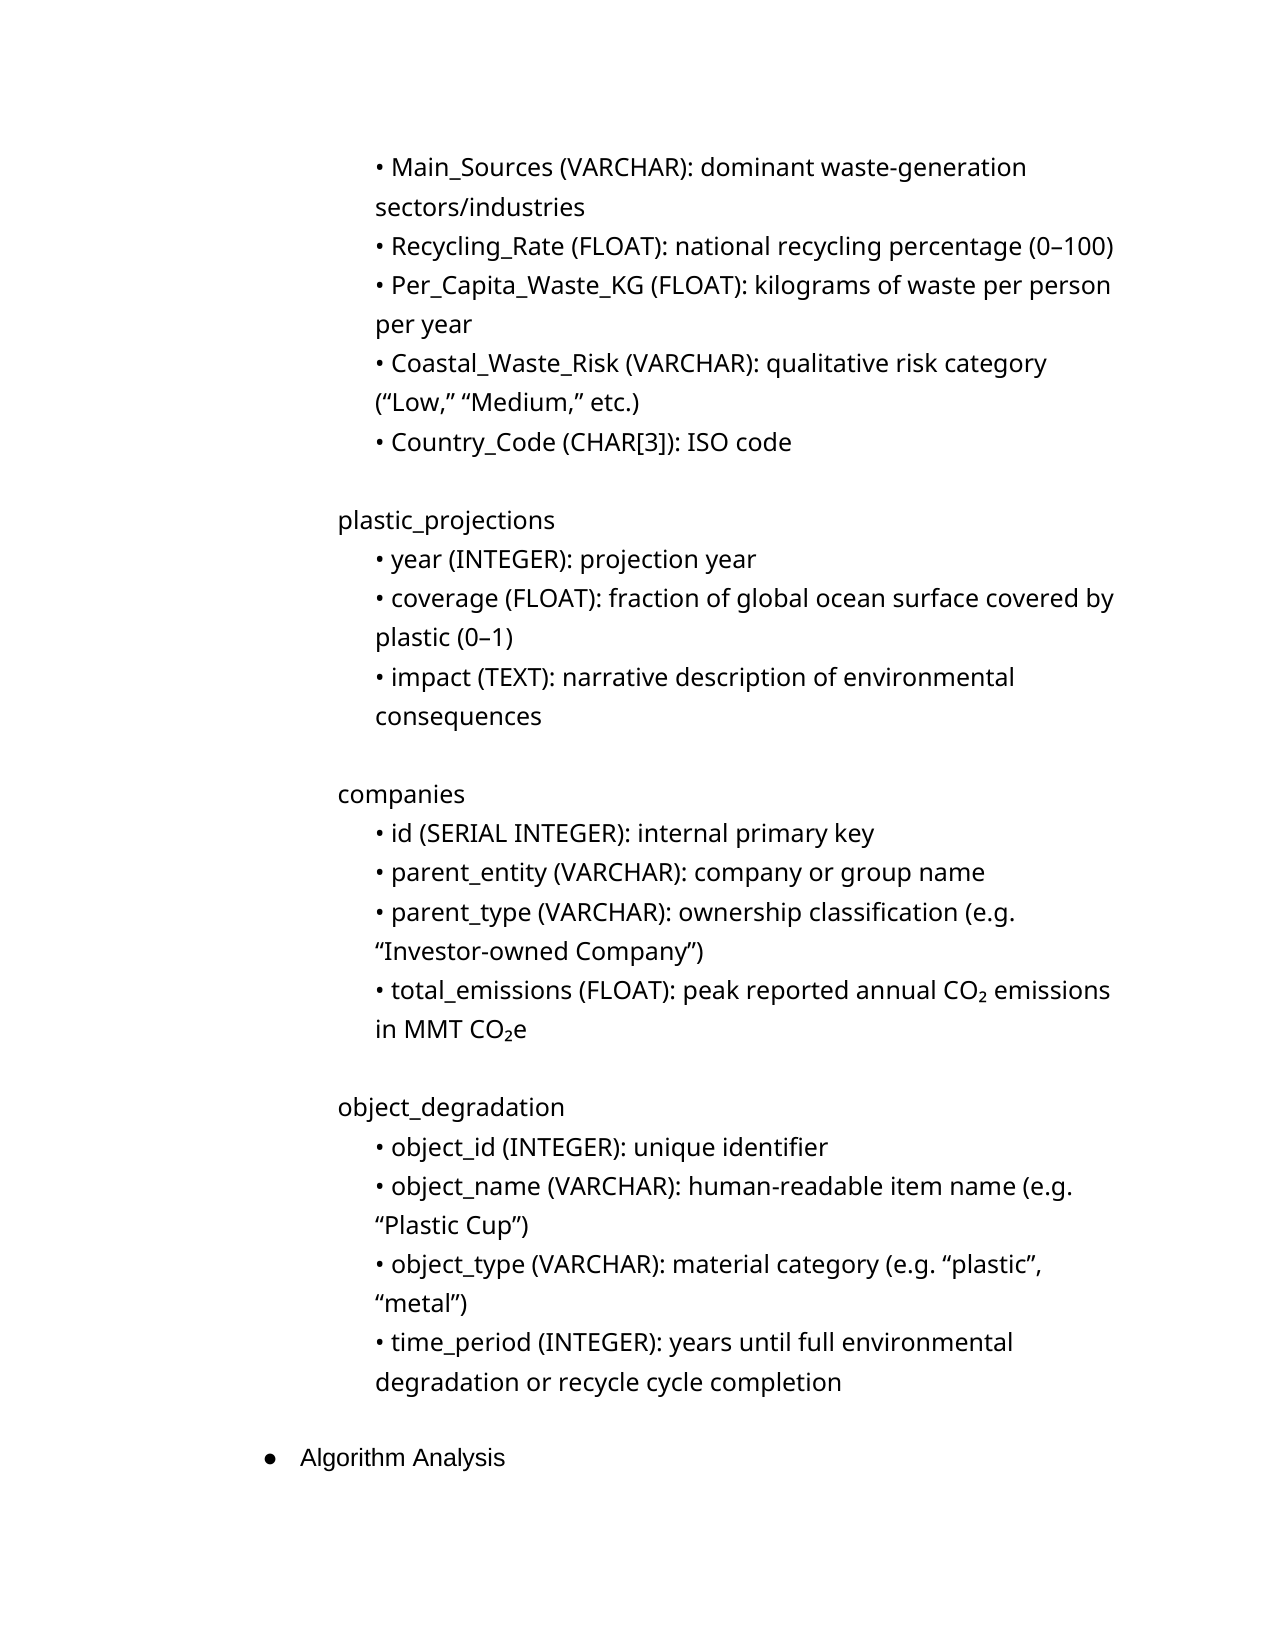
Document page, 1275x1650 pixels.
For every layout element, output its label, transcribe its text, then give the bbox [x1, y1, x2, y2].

text plastic_projections • year (INTEGER): projection year • coverage (FLOAT): fraction of global ocean surface covered by plastic (0–1) • impact (TEXT): narrative description of environmental consequences [337, 502, 1125, 772]
text companies • id (SERIAL INTEGER): internal primary key • parent_entity (VARCHAR): company or group name • parent_type (VARCHAR): ownership classification (e.g. “Investor-owned Company”) • total_emissions (FLOAT): peak reported annual CO₂ emissions in MMT CO₂e [337, 777, 1125, 1085]
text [337, 150, 1125, 497]
text object_degradation • object_id (INTEGER): unique identifier • object_name (VARCHAR): human-readable item name (e.g. “Plastic Cup”) • object_type (VARCHAR): material category (e.g. “plastic”, “metal”) • time_period (INTEGER): years until full environmental degradation or recycle cycle completion [337, 1090, 1125, 1437]
list Algorithm Analysis [262, 1442, 1125, 1471]
